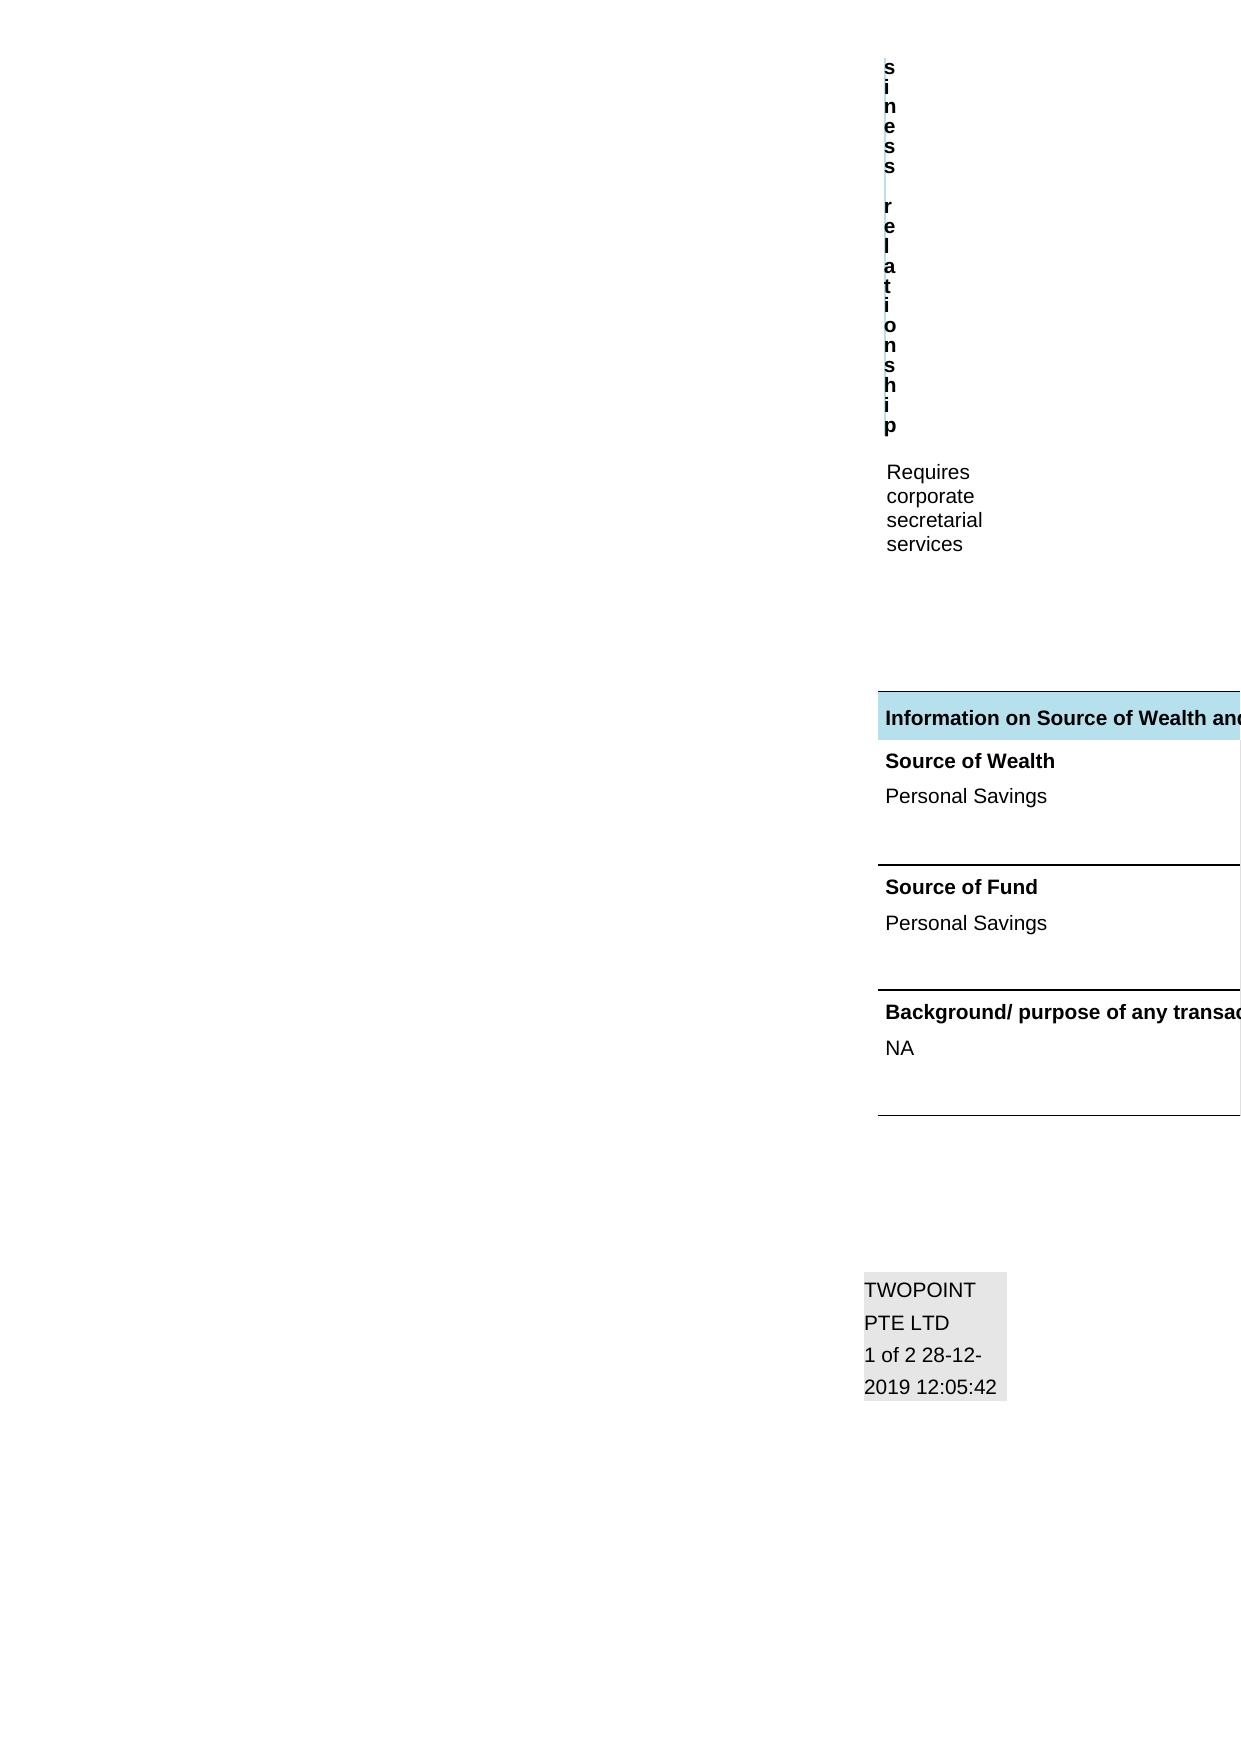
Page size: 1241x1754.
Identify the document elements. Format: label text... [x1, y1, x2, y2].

text Requires corporate secretarial services [886, 461, 1007, 556]
table_cell Background/ purpose of any transaction/ service required NA [878, 991, 1240, 1115]
table_cell Source of Fund Personal Savings [878, 866, 1240, 989]
text TWOPOINT PTE LTD Page 1 of 2 28-12-2019 12:05:42 [864, 1272, 1007, 1401]
table_cell Source of Wealth Personal Savings [878, 740, 1240, 864]
table_header Information on Source of Wealth and Source of Funds [878, 692, 1240, 740]
